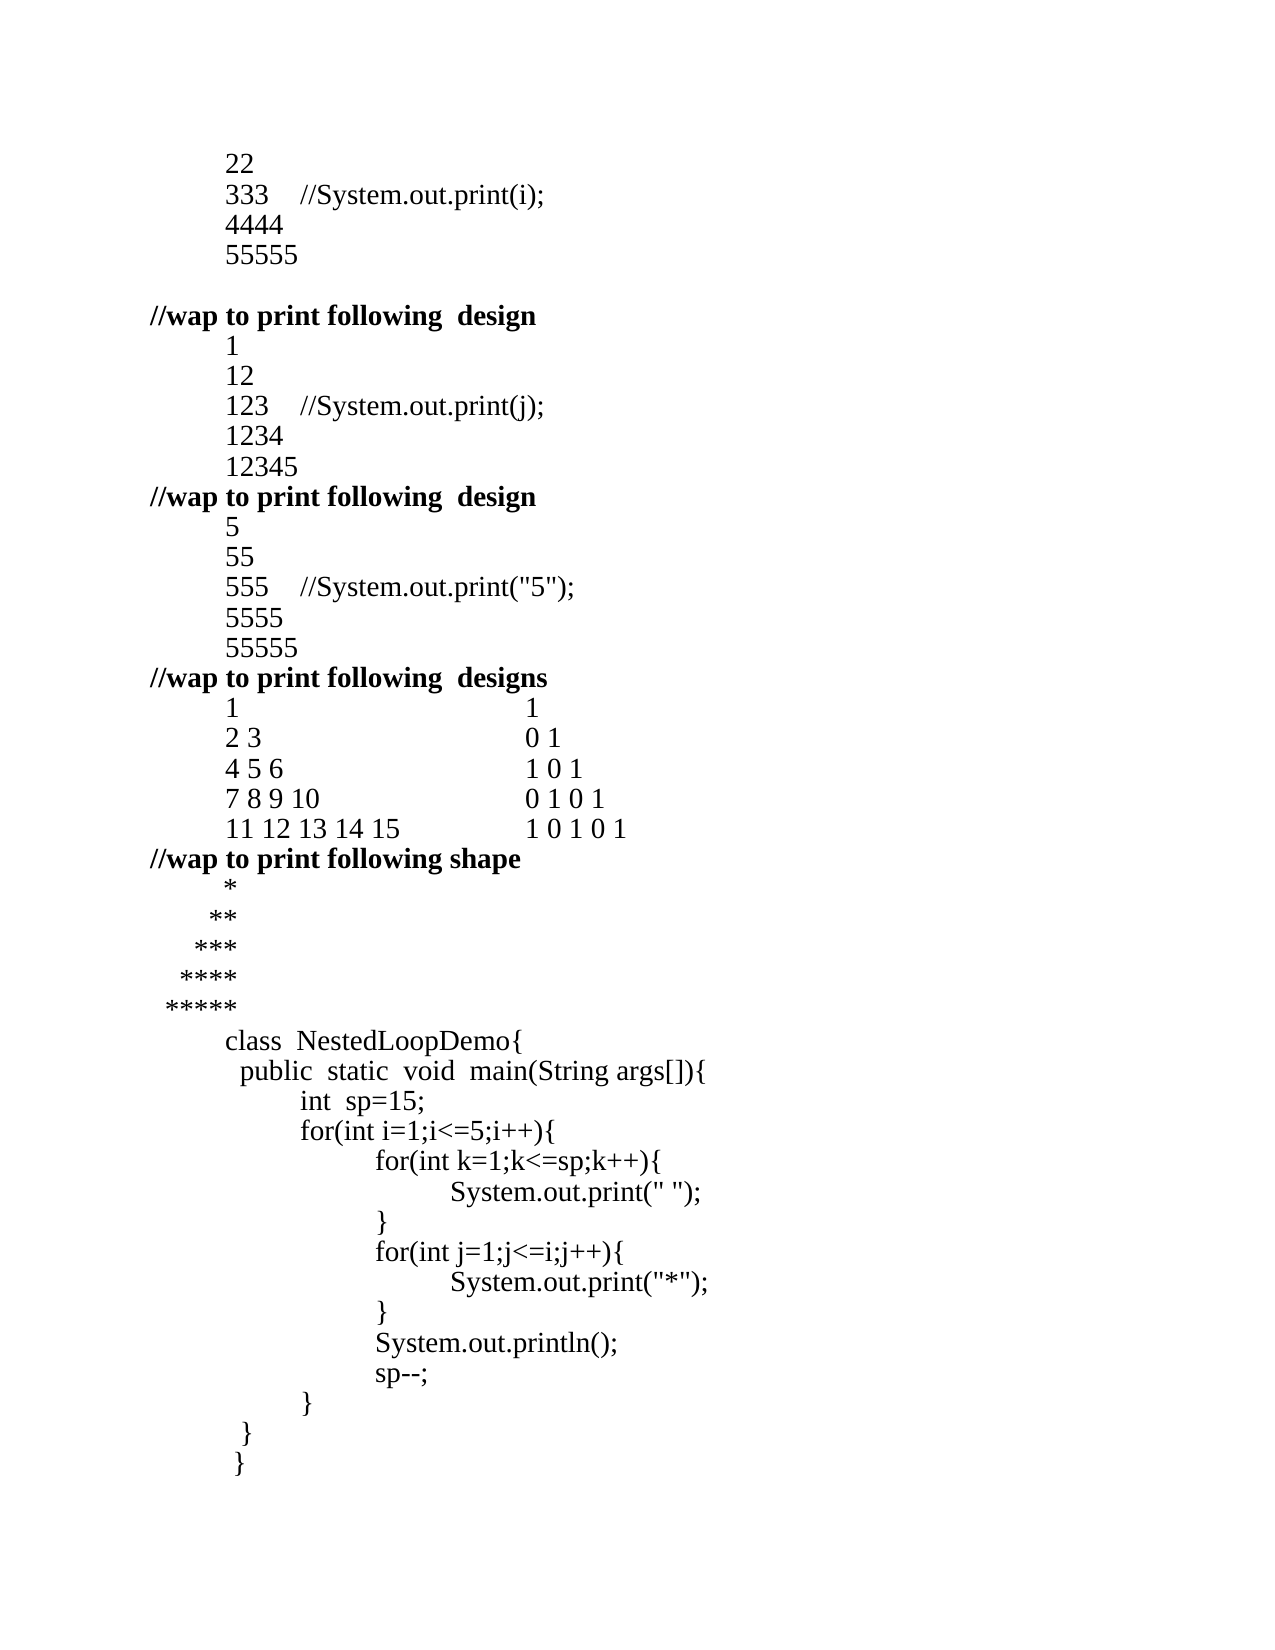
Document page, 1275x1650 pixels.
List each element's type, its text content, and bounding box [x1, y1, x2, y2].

text 11 12 13 14 15 1 0 1 0 1 [225, 814, 1125, 844]
text ** [150, 905, 1125, 935]
text 555 //System.out.print("5"); [225, 573, 1125, 603]
text //wap to print following design [150, 482, 1125, 512]
text 1234 [225, 422, 1125, 452]
text 55 [225, 543, 1125, 573]
text for(int j=1;j<=i;j++){ [225, 1237, 1125, 1267]
text ***** [150, 996, 1125, 1026]
text 55555 [225, 633, 1125, 663]
text } [225, 1298, 1125, 1328]
text System.out.print(" "); [225, 1177, 1125, 1207]
text for(int k=1;k<=sp;k++){ [225, 1147, 1125, 1177]
text } [225, 1419, 1125, 1449]
text int sp=15; [225, 1086, 1125, 1116]
text //wap to print following design [150, 301, 1125, 331]
text } [225, 1449, 1125, 1479]
text 12345 [225, 452, 1125, 482]
text *** [150, 935, 1125, 965]
text System.out.println(); [225, 1328, 1125, 1358]
text 1 1 [225, 694, 1125, 724]
text 4 5 6 1 0 1 [225, 754, 1125, 784]
text public static void main(String args[]){ [225, 1056, 1125, 1086]
text System.out.print("*"); [225, 1268, 1125, 1298]
text **** [150, 966, 1125, 996]
text 5 [225, 512, 1125, 542]
text //wap to print following designs [150, 663, 1125, 693]
text 1 [225, 331, 1125, 361]
text 7 8 9 10 0 1 0 1 [225, 784, 1125, 814]
text } [225, 1207, 1125, 1237]
text 22 [225, 150, 1125, 180]
text for(int i=1;i<=5;i++){ [225, 1117, 1125, 1147]
text * [150, 875, 1125, 905]
text 55555 [225, 241, 1125, 271]
text 333 //System.out.print(i); [225, 180, 1125, 210]
text 123 //System.out.print(j); [225, 392, 1125, 422]
text 5555 [225, 603, 1125, 633]
text sp--; [225, 1358, 1125, 1388]
text //wap to print following shape [150, 845, 1125, 875]
text 2 3 0 1 [225, 724, 1125, 754]
text class NestedLoopDemo{ [225, 1026, 1125, 1056]
text 4444 [225, 210, 1125, 240]
text 12 [225, 361, 1125, 391]
text } [225, 1388, 1125, 1418]
